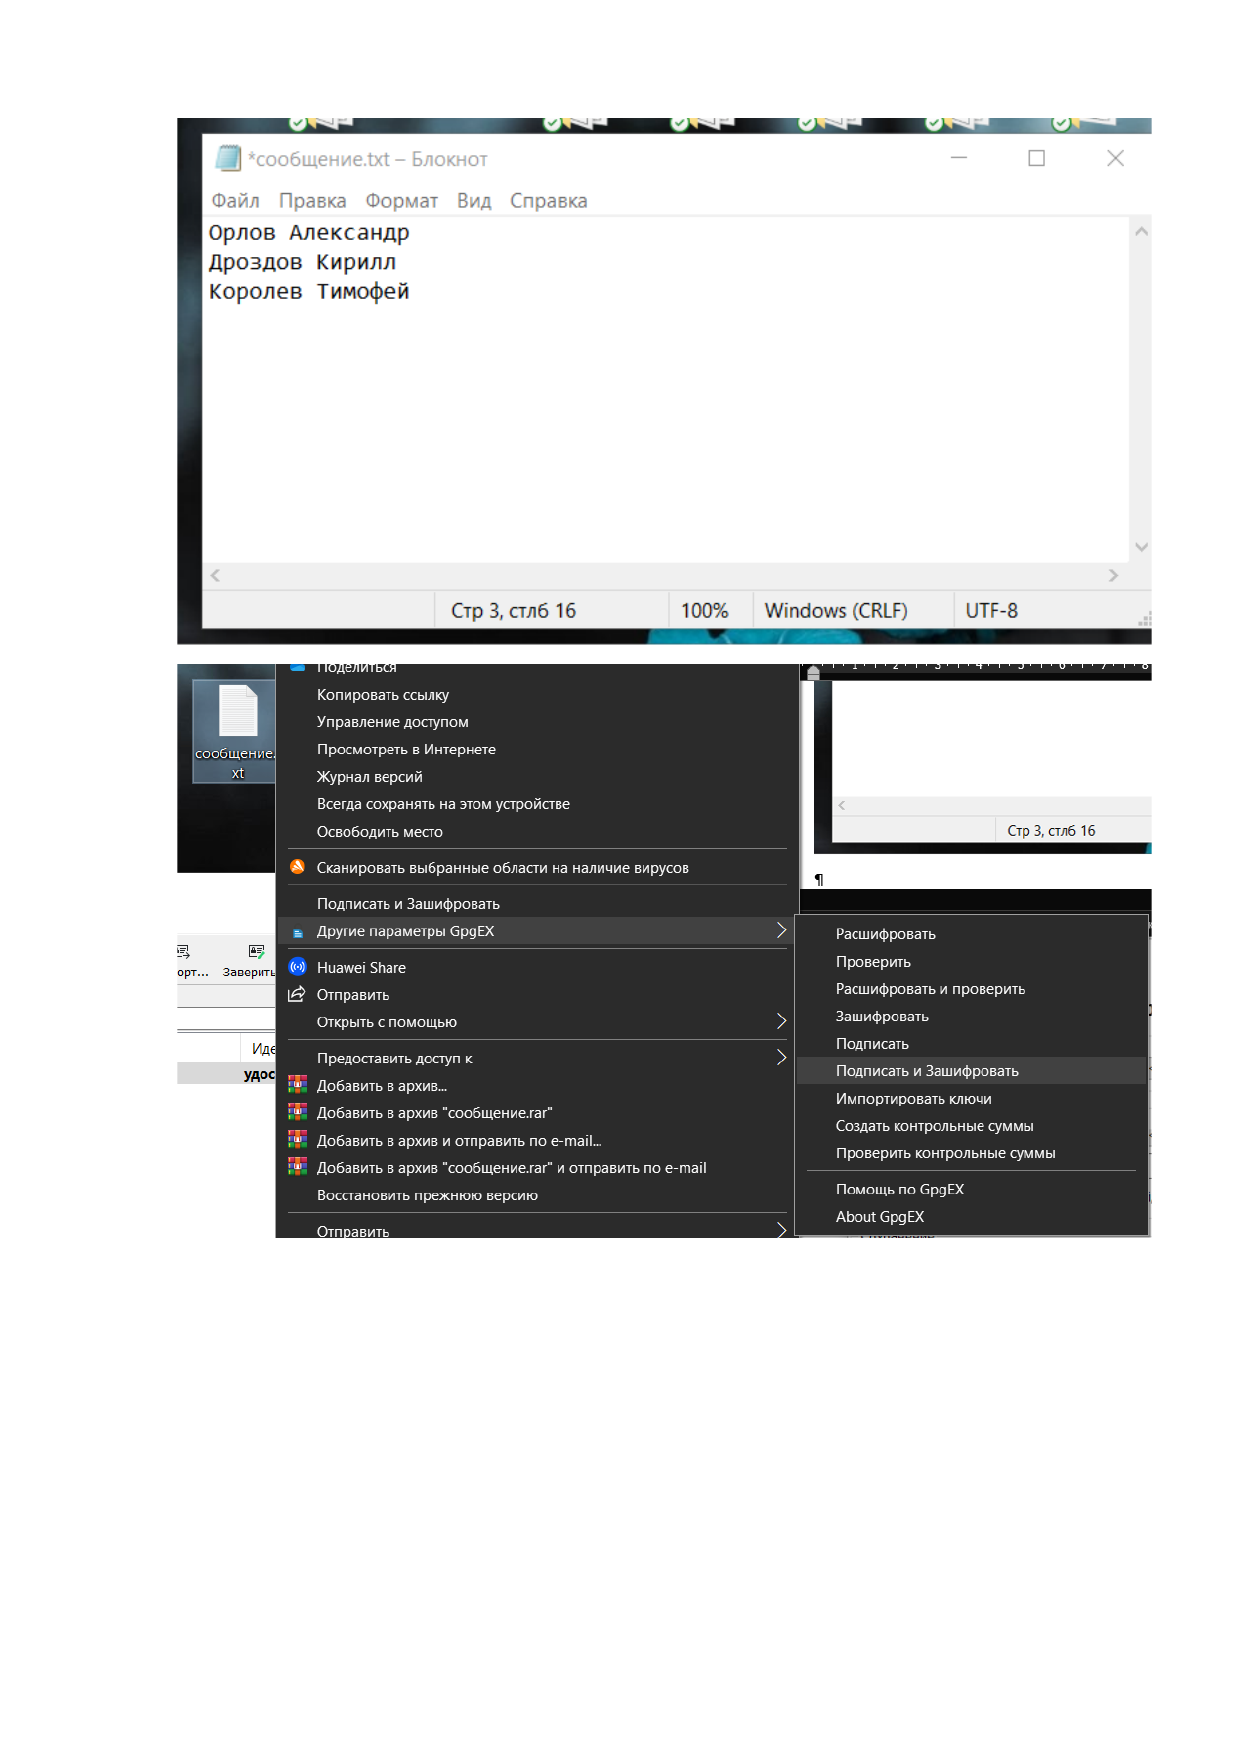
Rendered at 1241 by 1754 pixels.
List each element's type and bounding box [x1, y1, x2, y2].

picture [177, 664, 1152, 1238]
picture [177, 118, 1152, 646]
